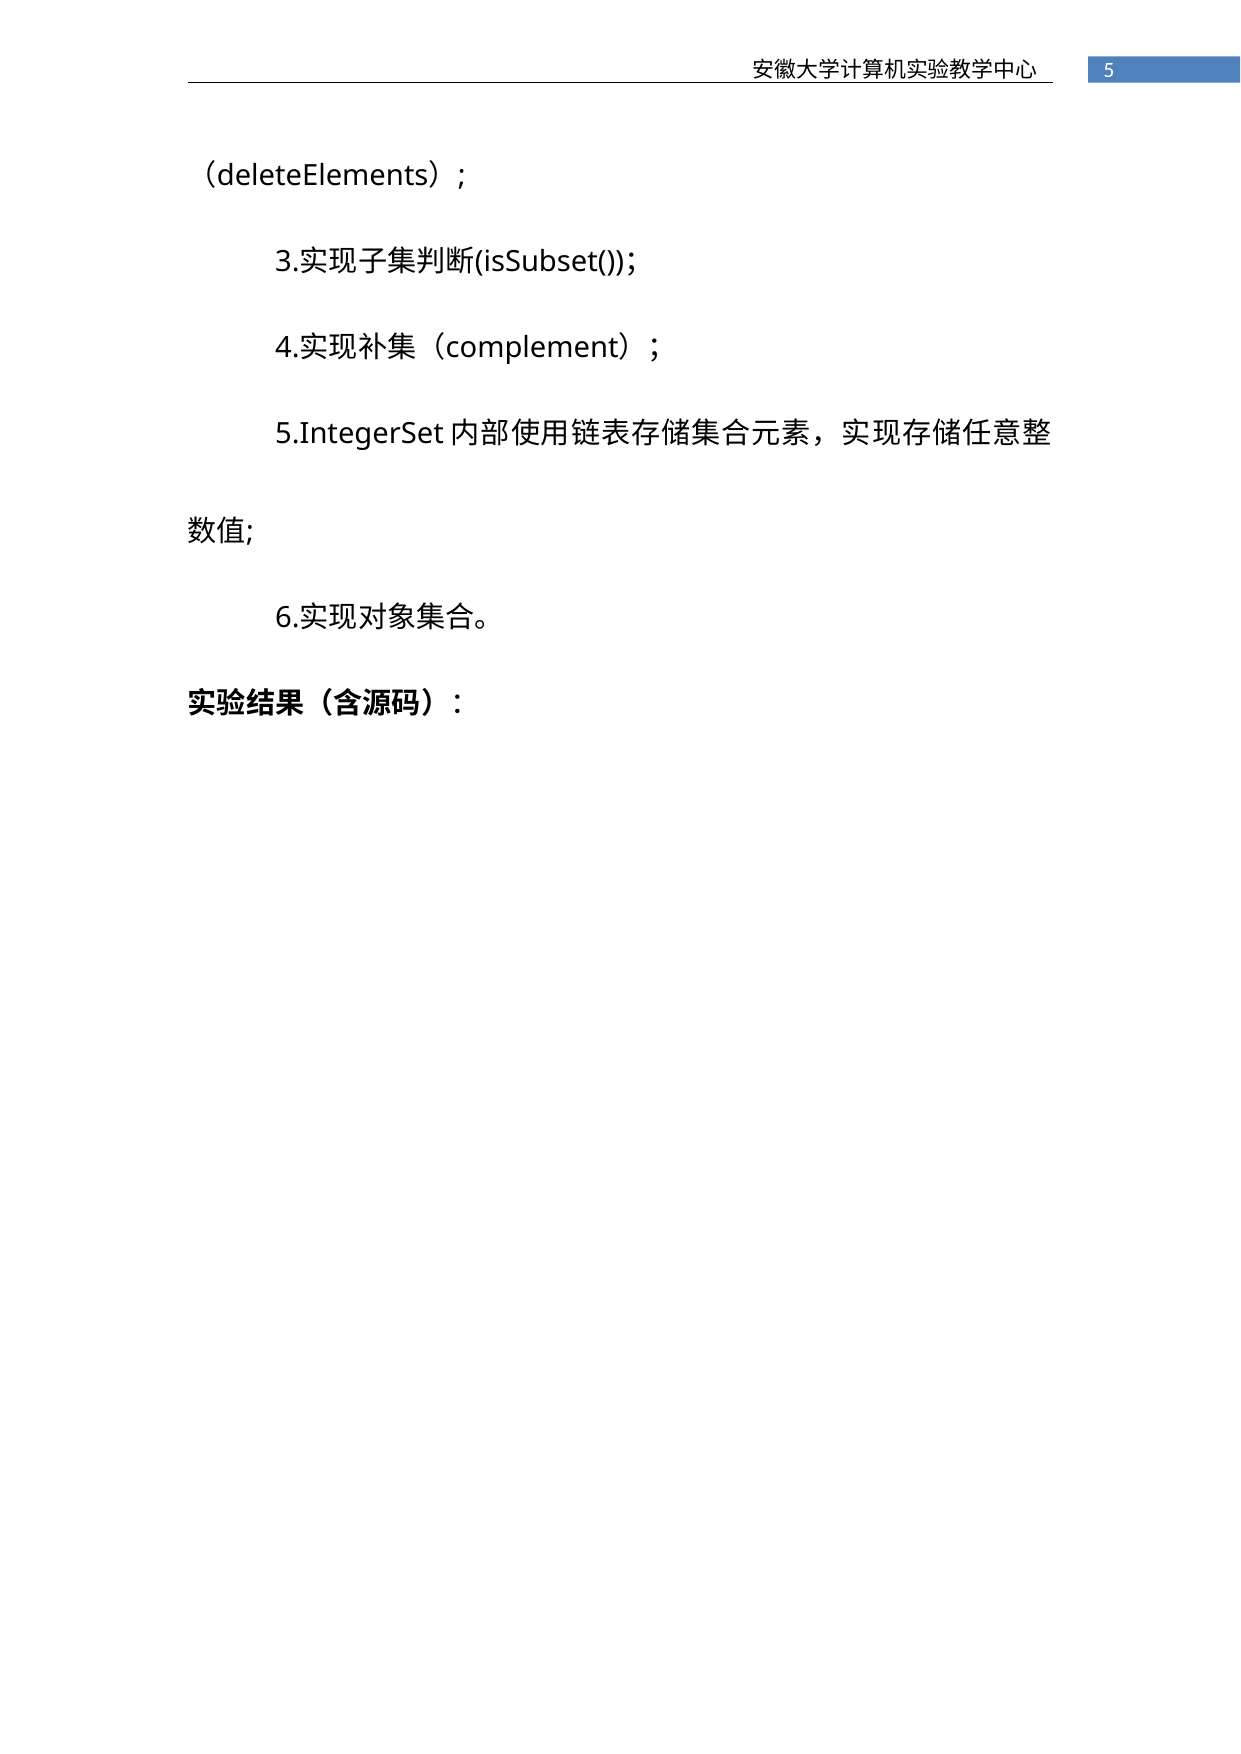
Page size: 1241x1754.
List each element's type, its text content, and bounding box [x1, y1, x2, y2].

text 4.实现补集（complement）； [187, 312, 1053, 377]
text 5.IntegerSet内部使用链表存储集合元素，实现存储任意整数值; [187, 398, 1053, 561]
text 实验结果（含源码）： [187, 668, 1053, 733]
text 3.实现子集判断(isSubset())； [187, 226, 1053, 291]
text 6.实现对象集合。 [187, 582, 1053, 647]
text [187, 140, 1053, 205]
